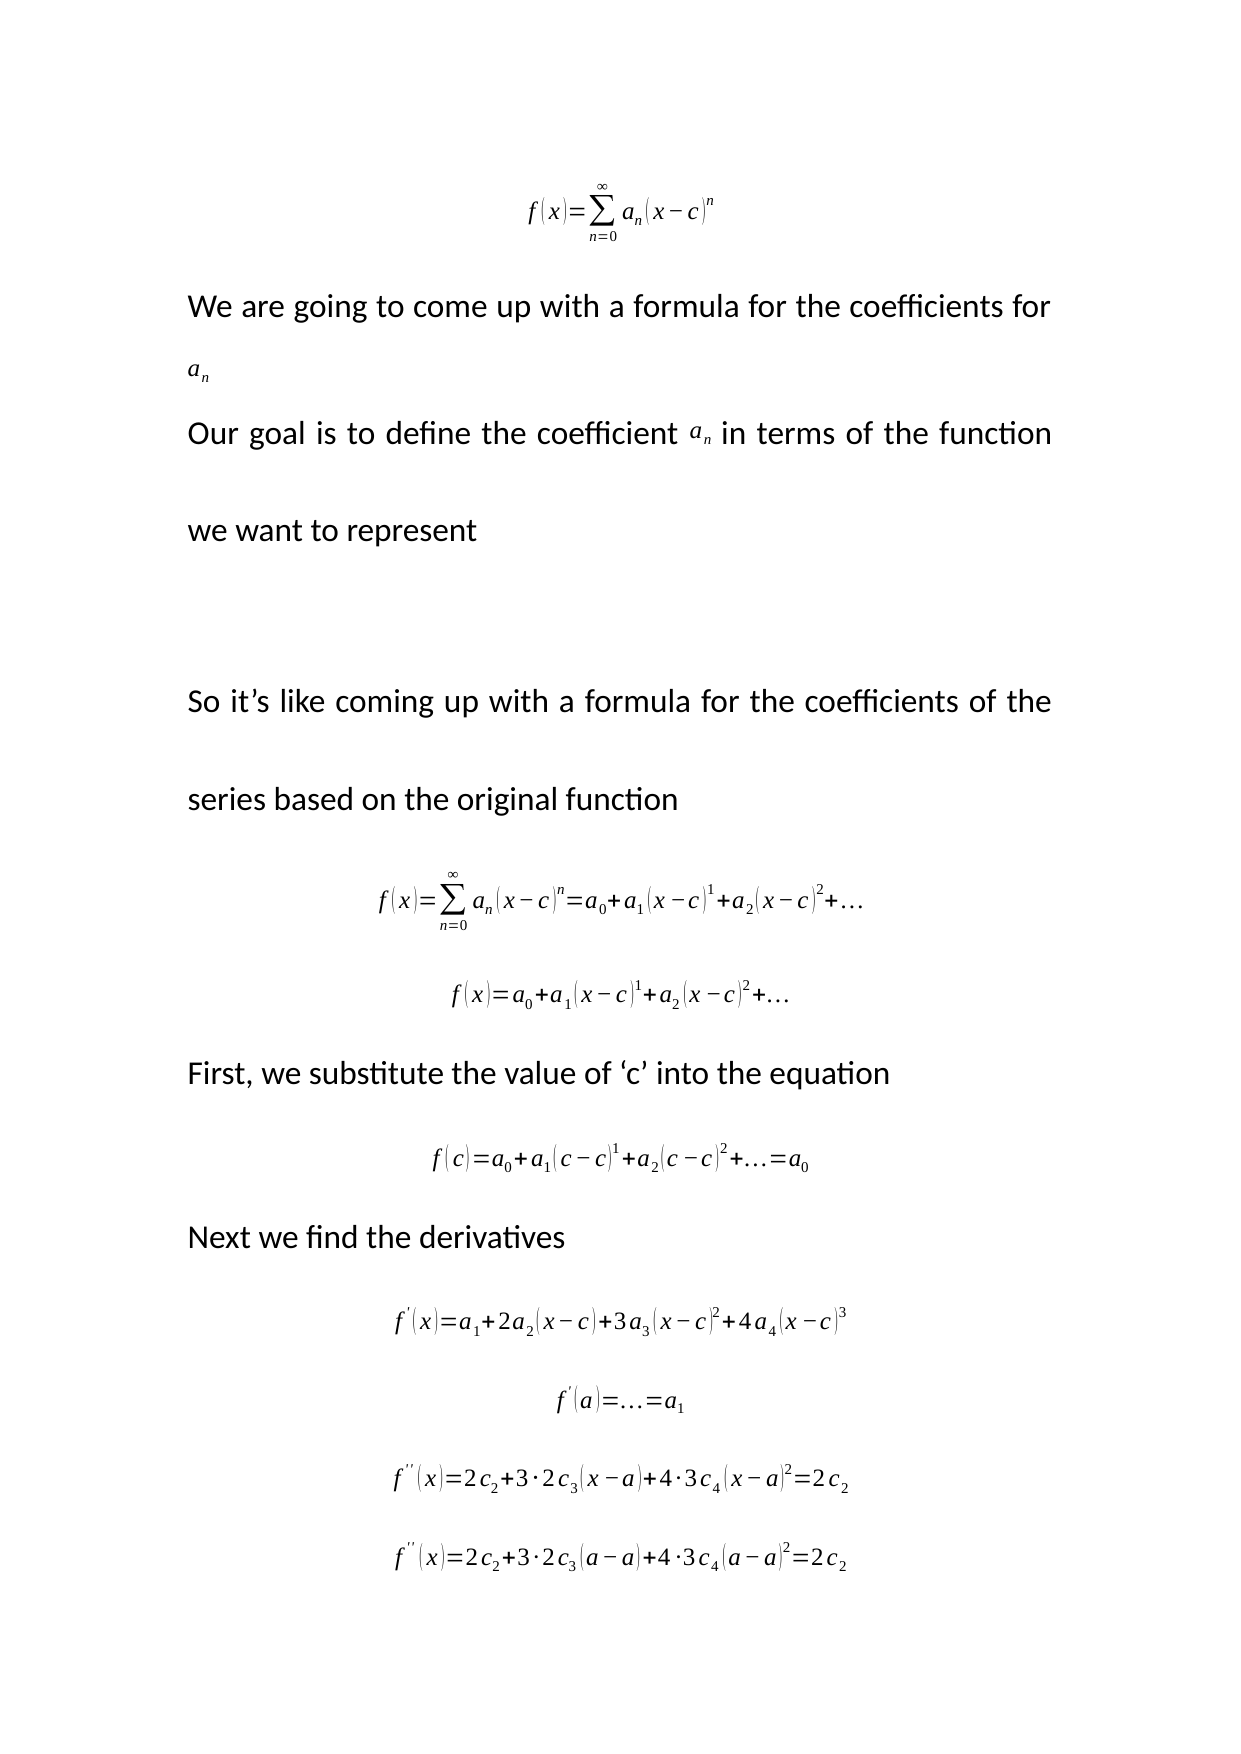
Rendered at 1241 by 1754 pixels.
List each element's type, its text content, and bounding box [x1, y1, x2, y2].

text Our goal is to define the coefficient in terms of the function we want to represent [187, 400, 1053, 562]
text We are going to come up with a formula for the coefficients for [187, 273, 1053, 387]
text First, we substitute the value of ‘c’ into the equation [187, 1040, 1053, 1105]
text So it’s like coming up with a formula for the coefficients of the series based on the original function [187, 668, 1053, 831]
text Next we find the derivatives [187, 1204, 1053, 1269]
